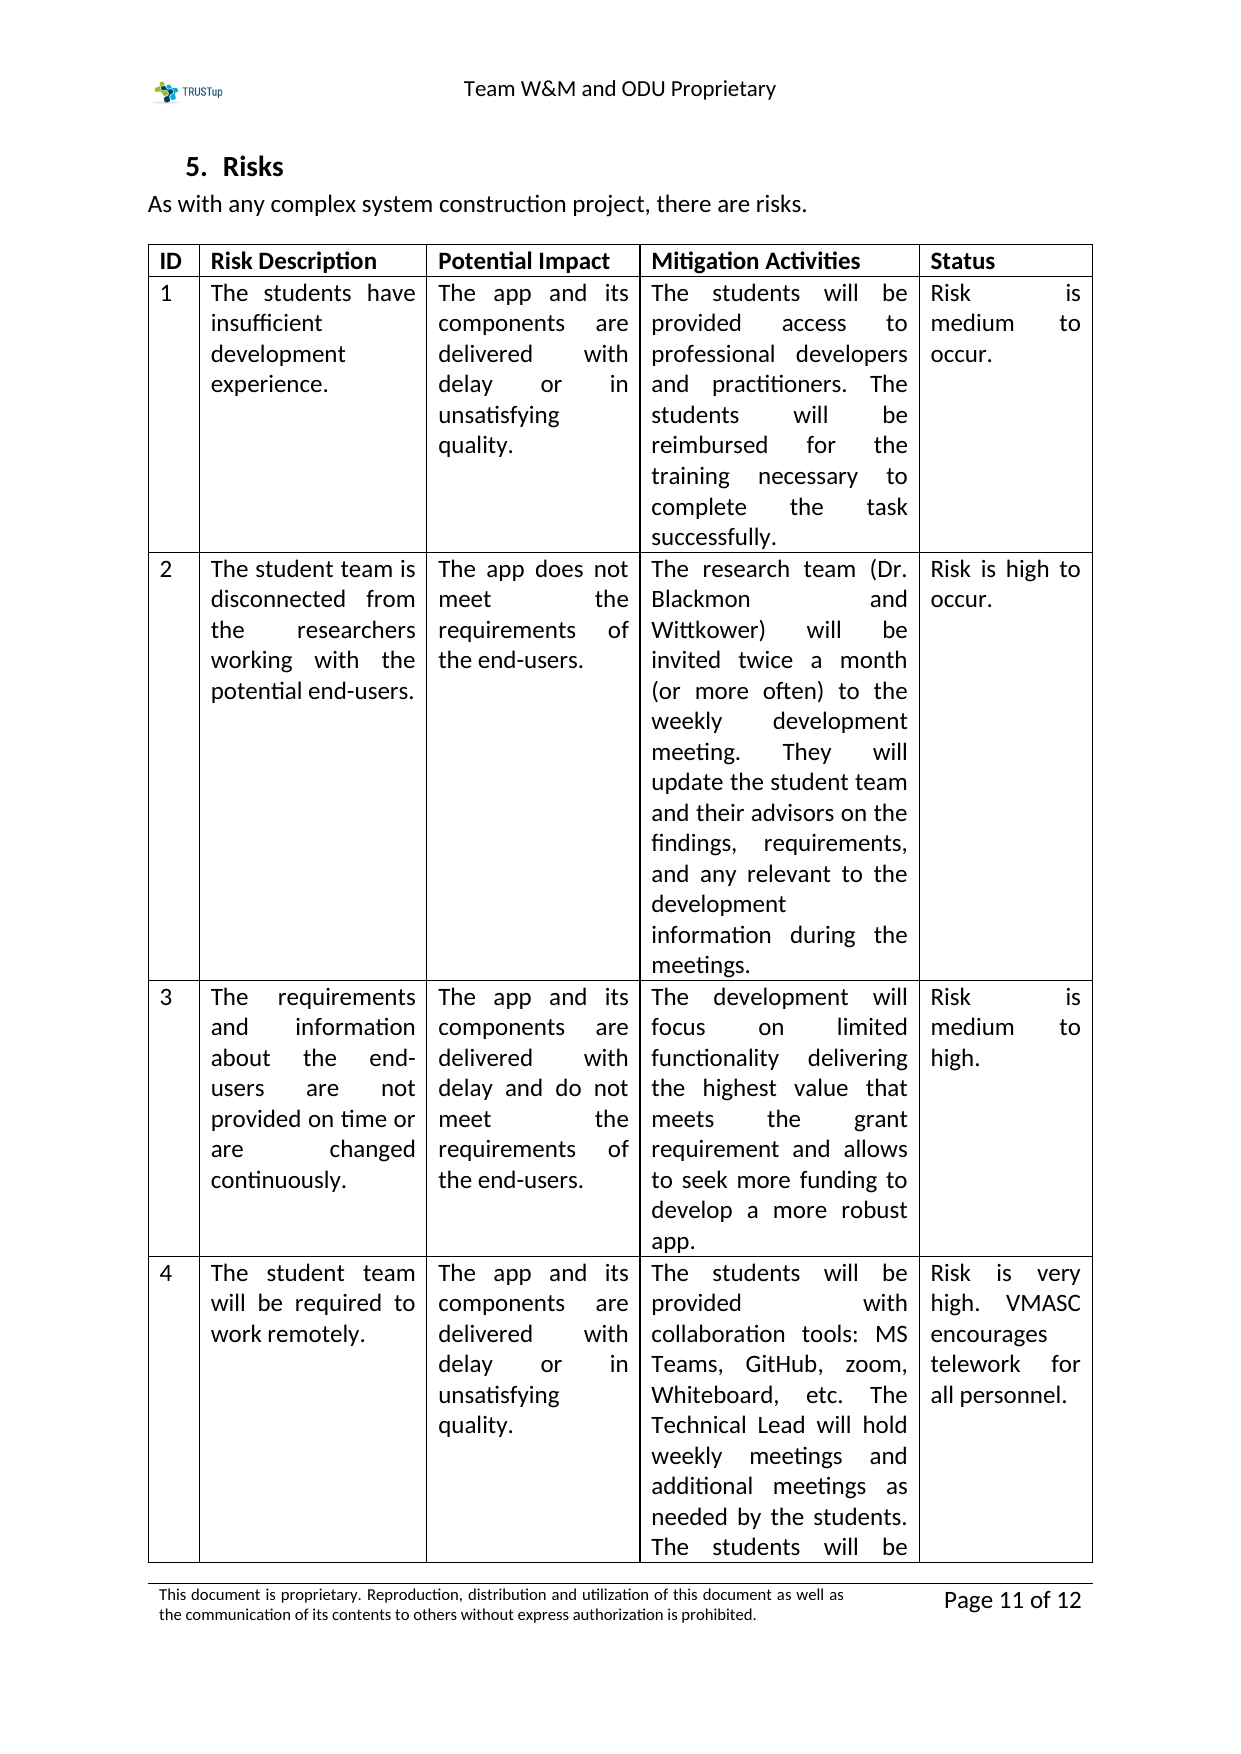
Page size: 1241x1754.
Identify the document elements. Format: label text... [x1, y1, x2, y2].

table_cell The student team is disconnected from the researchers working with the potential end-users. [200, 553, 426, 980]
table_cell The requirements and information about the end-users are not provided on time or are changed continuously. [200, 981, 426, 1256]
table_header Risk Description [200, 245, 426, 276]
table_cell Risk is high to occur. [920, 553, 1092, 980]
table_header Potential Impact [427, 245, 639, 276]
table_cell The development will focus on limited functionality delivering the highest value that meets the grant requirement and allows to seek more funding to develop a more robust app. [641, 981, 919, 1256]
table_cell The students will be provided access to professional developers and practitioners. The students will be reimbursed for the training necessary to complete the task successfully. [641, 277, 919, 552]
table_cell 1 [149, 277, 199, 552]
table_header Status [920, 245, 1092, 276]
table_cell The app does not meet the requirements of the end-users. [427, 553, 639, 980]
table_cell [641, 1257, 919, 1562]
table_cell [920, 1257, 1092, 1562]
text As with any complex system construction project, there are risks. [148, 188, 1093, 219]
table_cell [200, 1257, 426, 1562]
table_cell 4 [149, 1257, 199, 1562]
table_cell The app and its components are delivered with delay or in unsatisfying quality. [427, 277, 639, 552]
table_cell The research team (Dr. Blackmon and Wittkower) will be invited twice a month (or more often) to the weekly development meeting. They will update the student team and their advisors on the findings, requirements, and any relevant to the development information during the meetings. [641, 553, 919, 980]
table_cell Risk is medium to occur. [920, 277, 1092, 552]
table_cell The students have insufficient development experience. [200, 277, 426, 552]
table_header Mitigation Activities [641, 245, 919, 276]
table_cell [427, 1257, 639, 1562]
table_cell 2 [149, 553, 199, 980]
subtitle Risks [185, 148, 1093, 183]
table_cell Risk is medium to high. [920, 981, 1092, 1256]
table_cell The app and its components are delivered with delay and do not meet the requirements of the end-users. [427, 981, 639, 1256]
picture [147, 73, 232, 112]
table_header ID [149, 245, 199, 276]
table_cell 3 [149, 981, 199, 1256]
